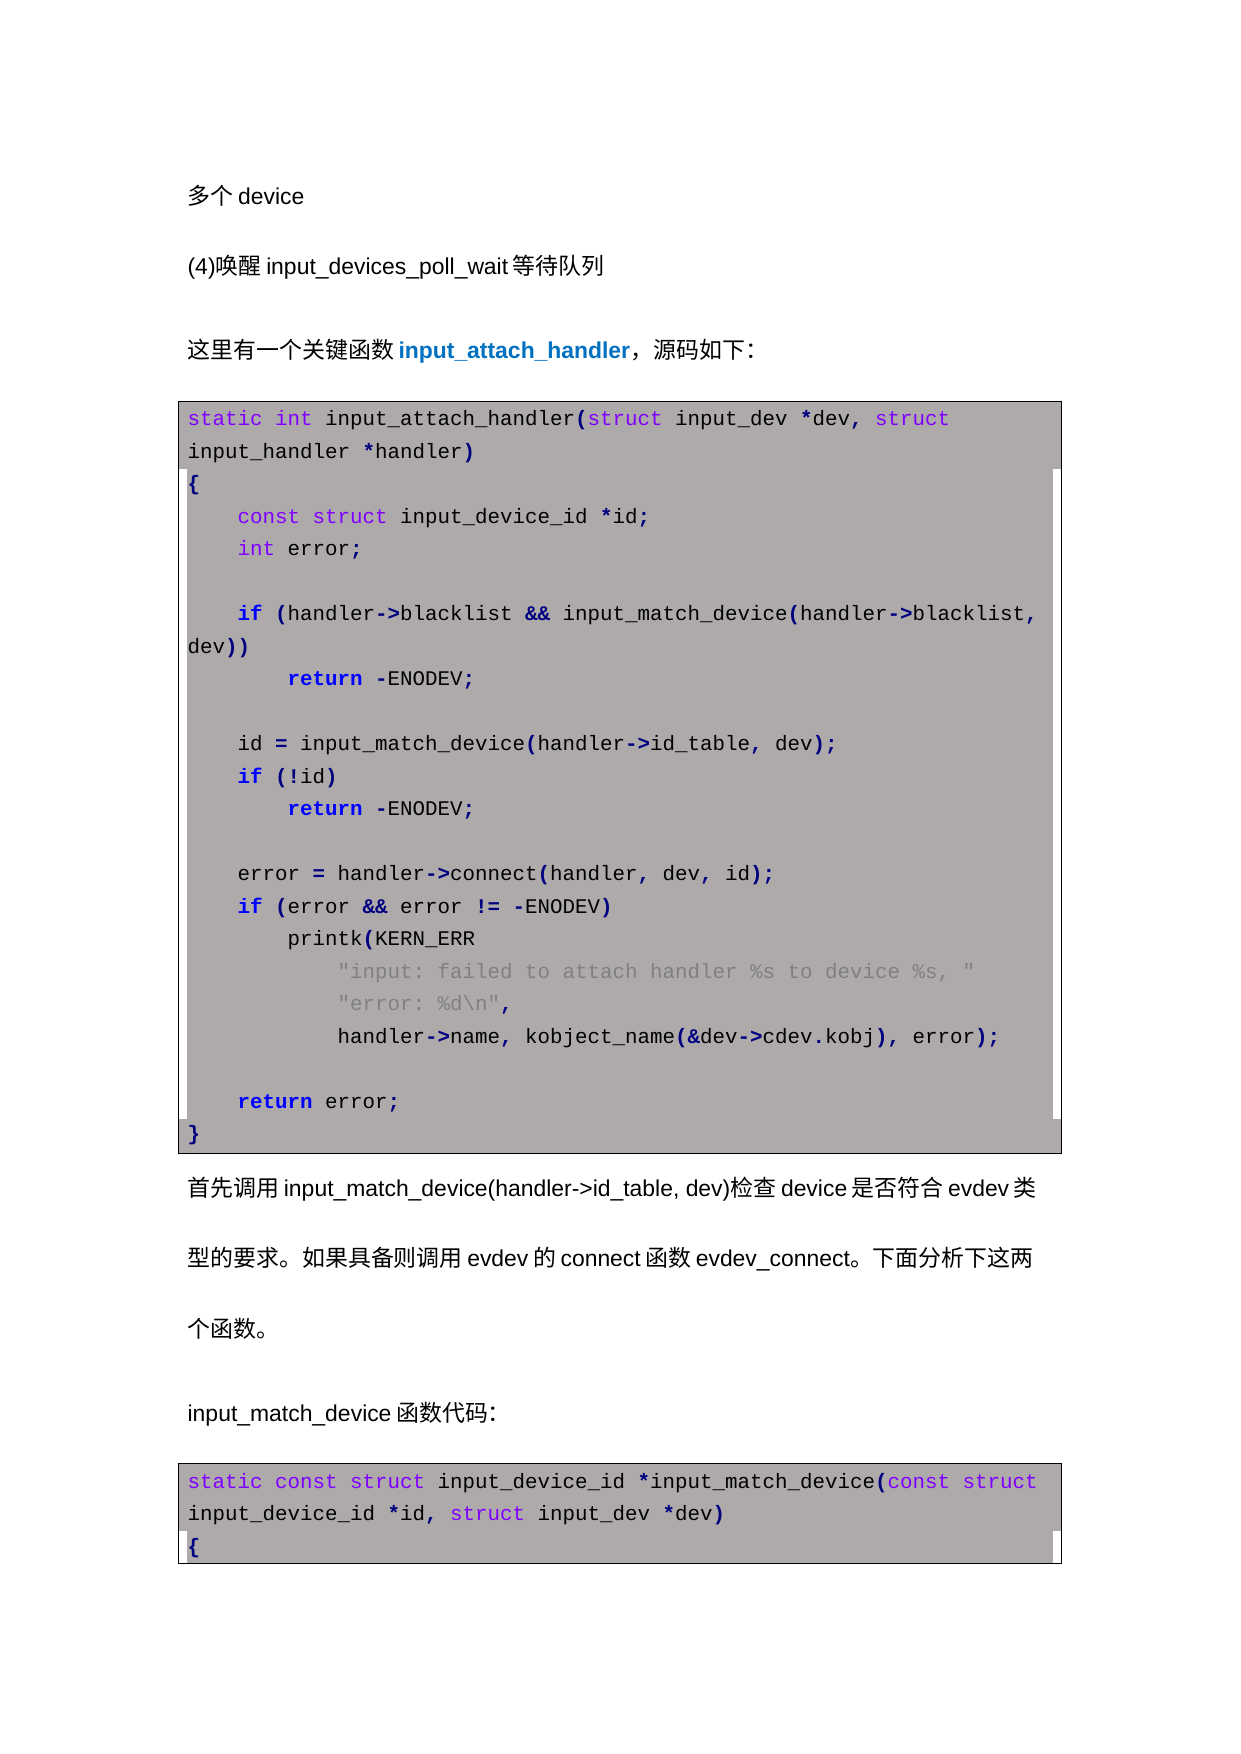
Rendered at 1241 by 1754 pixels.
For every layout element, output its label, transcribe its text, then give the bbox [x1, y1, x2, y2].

text return -ENODEV; [187, 664, 1053, 696]
text if (!id) [187, 761, 1053, 794]
text "input: failed to attach handler %s to device %s, " [187, 956, 1053, 989]
text return -ENODEV; [187, 794, 1053, 826]
text return error; [187, 1086, 1053, 1116]
text error = handler->connect(handler, dev, id); [187, 859, 1053, 891]
text input_match_device函数代码： [187, 1379, 1053, 1444]
text handler->name, kobject_name(&dev->cdev.kobj), error); [187, 1021, 1053, 1054]
text "error: %d\n", [187, 989, 1053, 1021]
text { [187, 1531, 1053, 1563]
text if (handler->blacklist && input_match_device(handler->blacklist, dev)) [187, 599, 1053, 664]
text id = input_match_device(handler->id_table, dev); [187, 729, 1053, 761]
text { [187, 469, 1053, 501]
text printk(KERN_ERR [187, 924, 1053, 956]
text int error; [187, 534, 1053, 566]
text 这里有一个关键函数input_attach_handler，源码如下： [187, 316, 1053, 381]
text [187, 162, 1053, 297]
text static int input_attach_handler(struct input_dev *dev, struct input_handler *handler) [179, 402, 1061, 469]
text static const struct input_device_id *input_match_device(const struct input_device_id *id, struct input_dev *dev) [179, 1464, 1061, 1531]
text if (error && error != -ENODEV) [187, 891, 1053, 924]
text } [179, 1116, 1061, 1153]
text const struct input_device_id *id; [187, 501, 1053, 534]
text 首先调用input_match_device(handler->id_table, dev)检查device是否符合evdev类型的要求。如果具备则调用evdev的connect函数evdev_connect。下面分析下这两个函数。 [187, 1154, 1053, 1359]
